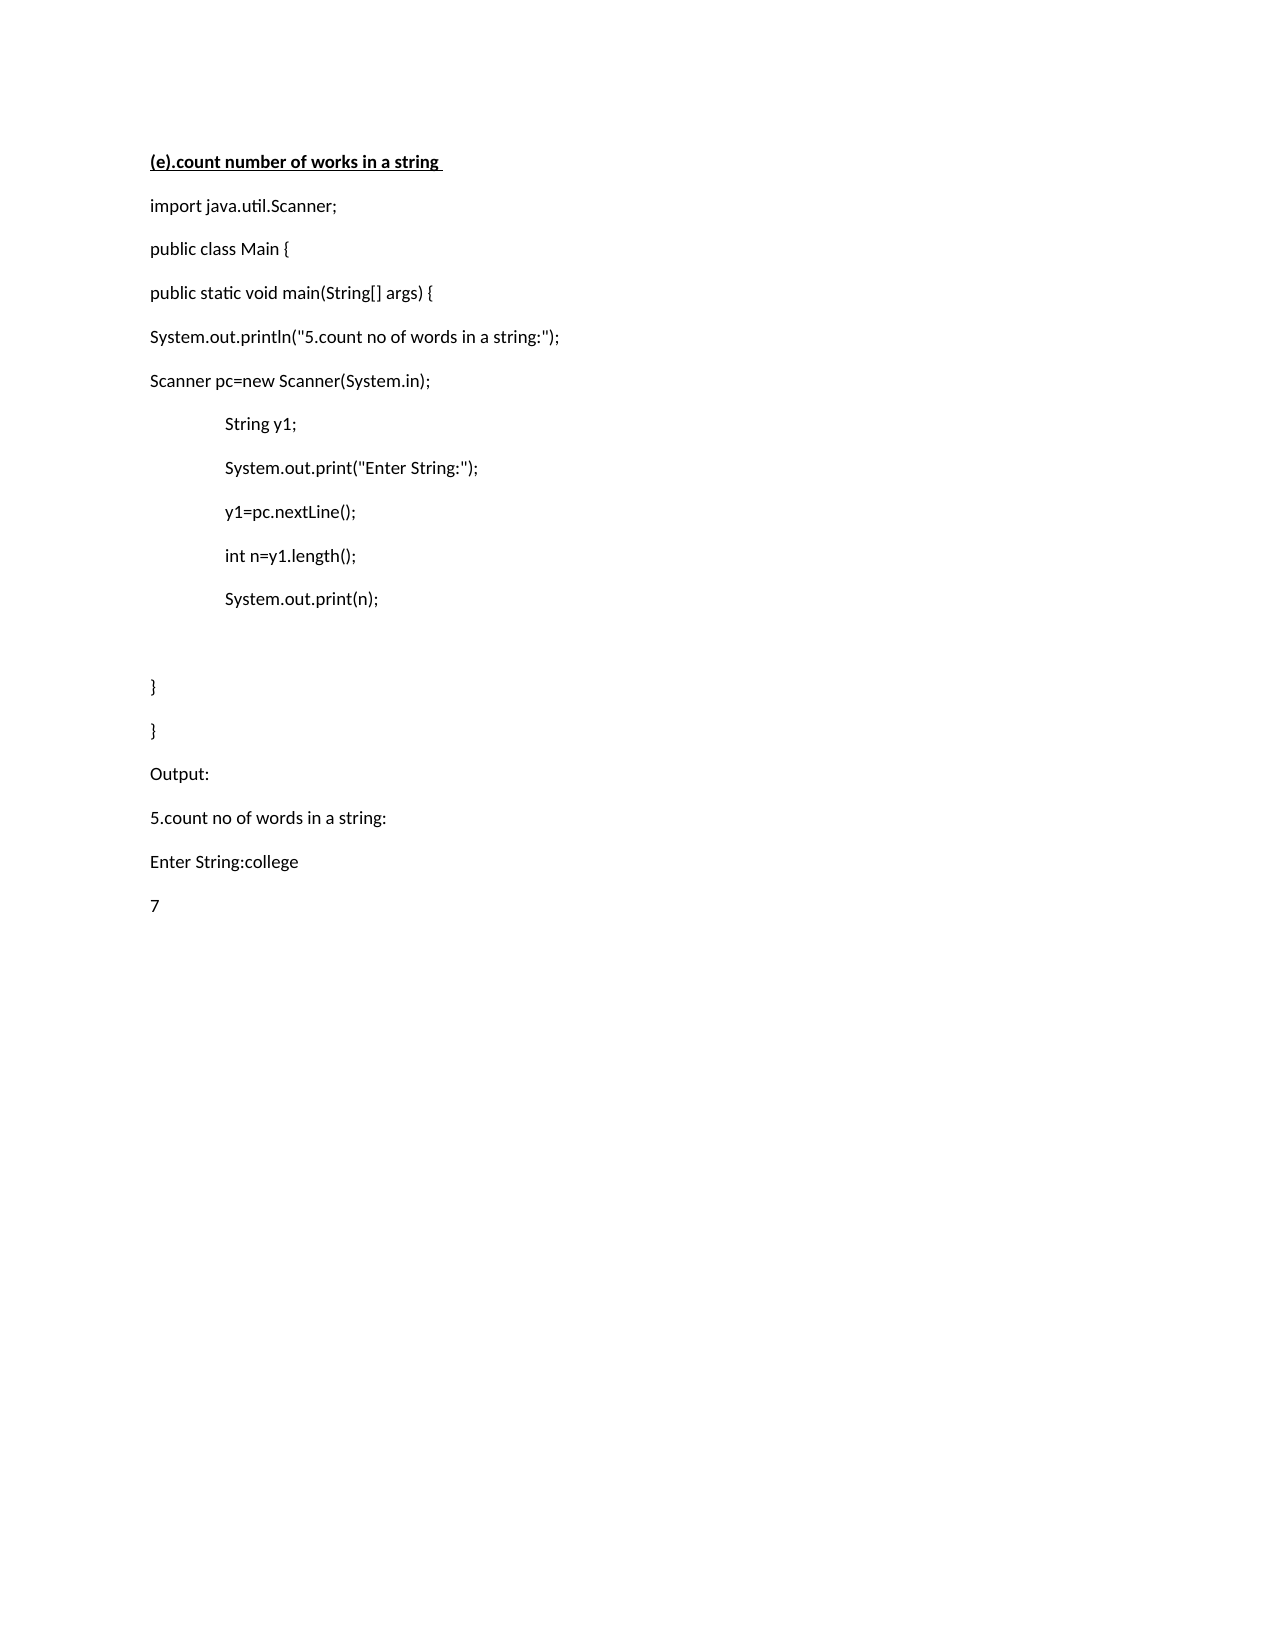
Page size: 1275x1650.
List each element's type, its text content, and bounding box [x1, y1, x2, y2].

text System.out.print(n); [150, 587, 1125, 610]
text String y1; [150, 412, 1125, 435]
text import java.util.Scanner; [150, 194, 1125, 217]
text 5.count no of words in a string: [150, 806, 1125, 829]
text } [150, 675, 1125, 698]
text int n=y1.length(); [150, 544, 1125, 567]
text System.out.print("Enter String:"); [150, 456, 1125, 479]
text public static void main(String[] args) { [150, 281, 1125, 304]
text Scanner pc=new Scanner(System.in); [150, 369, 1125, 392]
text } [150, 719, 1125, 742]
text public class Main { [150, 237, 1125, 260]
text 7 [150, 894, 1125, 917]
text Enter String:college [150, 850, 1125, 873]
text Output: [150, 762, 1125, 785]
text (e).count number of works in a string [150, 150, 1125, 173]
text y1=pc.nextLine(); [150, 500, 1125, 523]
text System.out.println("5.count no of words in a string:"); [150, 325, 1125, 348]
